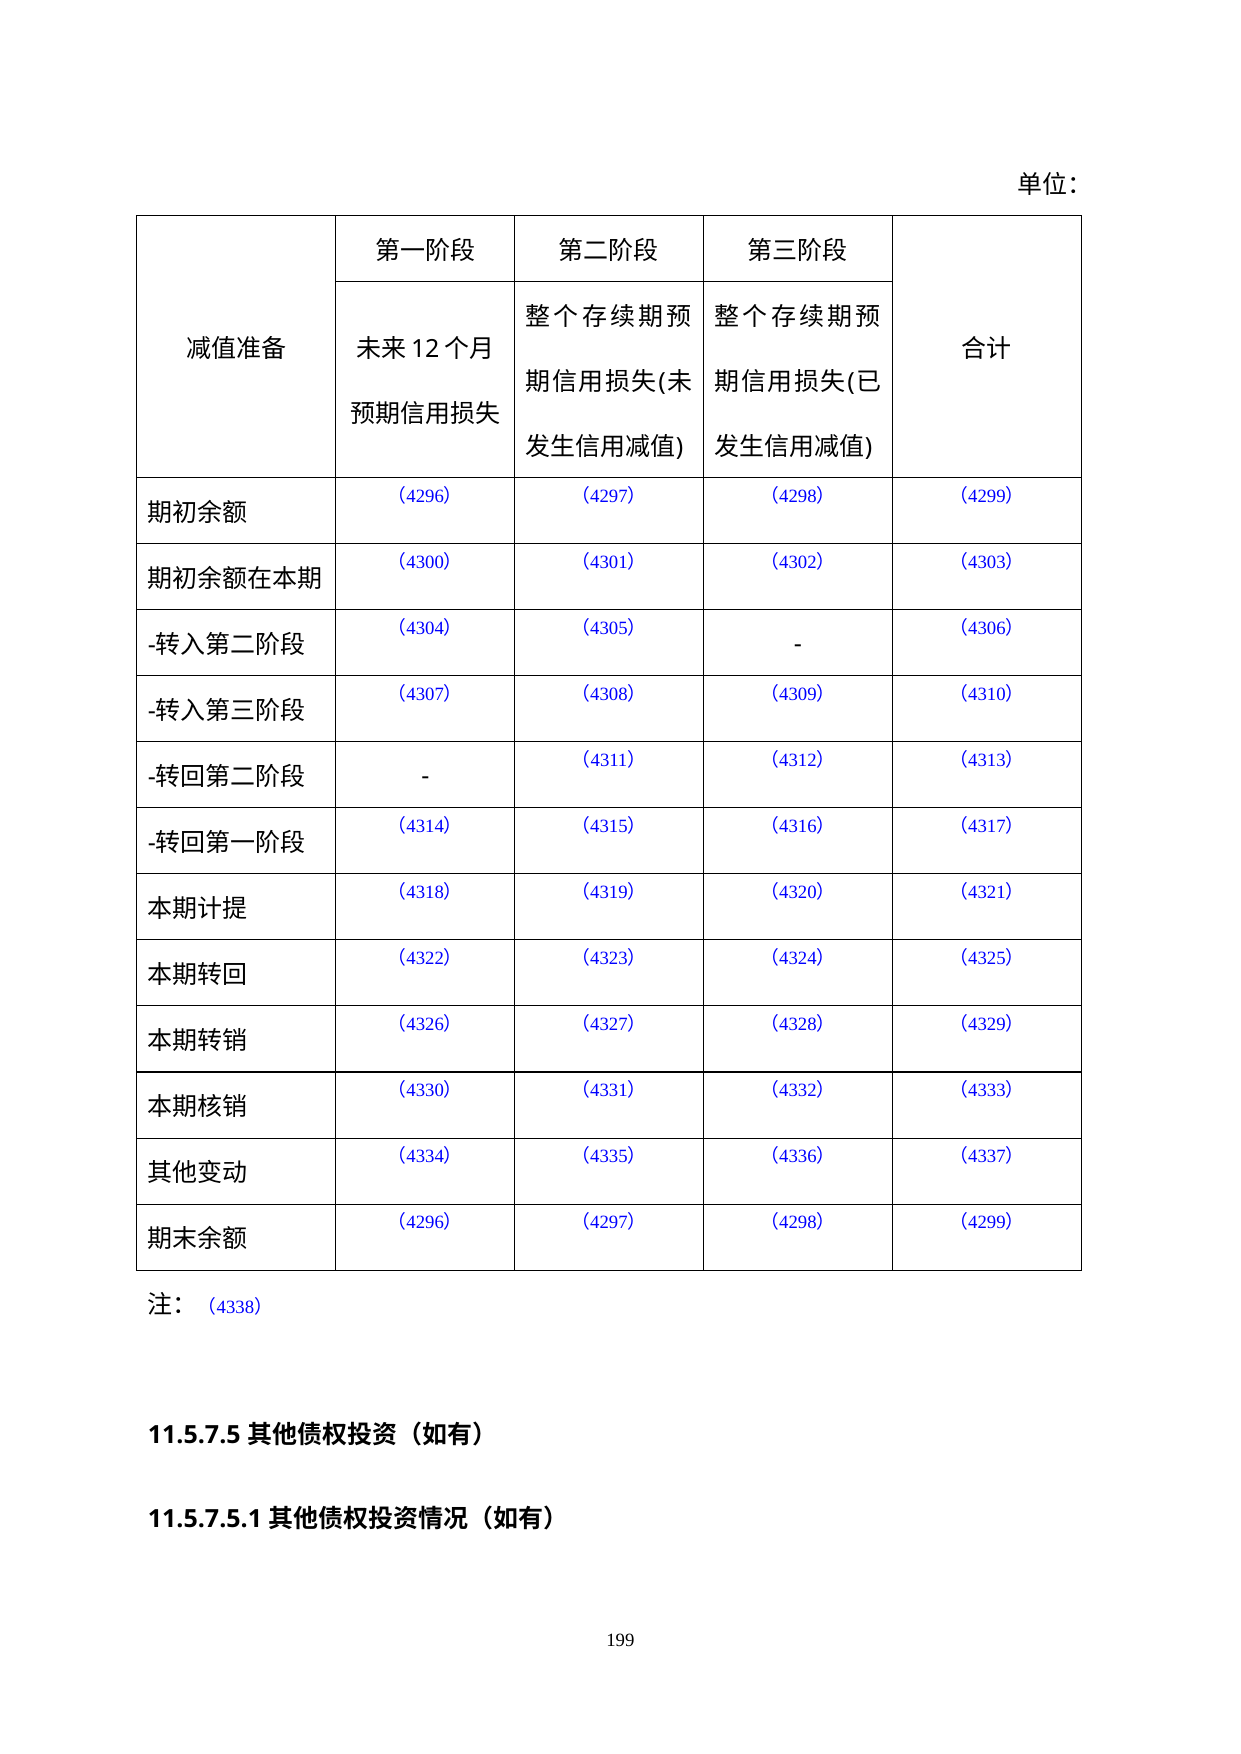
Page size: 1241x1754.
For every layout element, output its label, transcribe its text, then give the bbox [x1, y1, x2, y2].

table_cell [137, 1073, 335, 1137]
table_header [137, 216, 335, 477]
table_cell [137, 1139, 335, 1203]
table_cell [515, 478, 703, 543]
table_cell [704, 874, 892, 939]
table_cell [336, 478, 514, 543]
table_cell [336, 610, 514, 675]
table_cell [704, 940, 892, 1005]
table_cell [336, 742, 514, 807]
text 11.5.7.5.1 其他债权投资情况（如有） [148, 1484, 1092, 1549]
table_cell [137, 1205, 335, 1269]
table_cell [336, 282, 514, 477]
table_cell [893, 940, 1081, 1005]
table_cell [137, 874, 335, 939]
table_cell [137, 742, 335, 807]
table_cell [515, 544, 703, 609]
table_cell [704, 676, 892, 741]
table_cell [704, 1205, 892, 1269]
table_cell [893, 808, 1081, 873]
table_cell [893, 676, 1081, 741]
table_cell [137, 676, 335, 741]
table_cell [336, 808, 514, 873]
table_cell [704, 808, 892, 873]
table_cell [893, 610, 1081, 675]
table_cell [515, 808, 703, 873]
text 11.5.7.5 其他债权投资（如有） [148, 1401, 1092, 1466]
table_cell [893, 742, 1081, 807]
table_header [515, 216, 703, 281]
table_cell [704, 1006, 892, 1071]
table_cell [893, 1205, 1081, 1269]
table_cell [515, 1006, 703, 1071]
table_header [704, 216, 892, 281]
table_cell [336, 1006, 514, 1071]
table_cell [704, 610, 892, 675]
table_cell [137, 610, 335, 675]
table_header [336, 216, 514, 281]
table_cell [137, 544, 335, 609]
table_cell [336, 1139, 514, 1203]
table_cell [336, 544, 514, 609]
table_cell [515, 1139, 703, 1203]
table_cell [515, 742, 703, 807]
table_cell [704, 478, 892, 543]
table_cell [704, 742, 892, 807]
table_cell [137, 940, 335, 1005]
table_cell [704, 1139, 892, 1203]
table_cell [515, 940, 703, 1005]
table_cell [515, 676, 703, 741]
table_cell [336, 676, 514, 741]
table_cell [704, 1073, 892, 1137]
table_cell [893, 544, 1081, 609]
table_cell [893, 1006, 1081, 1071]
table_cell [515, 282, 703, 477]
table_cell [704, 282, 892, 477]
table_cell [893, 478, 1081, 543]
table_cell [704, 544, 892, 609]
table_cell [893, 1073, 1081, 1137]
text 单位： [148, 150, 1092, 215]
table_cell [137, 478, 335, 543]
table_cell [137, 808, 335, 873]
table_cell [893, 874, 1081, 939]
text 注：（4338） [148, 1271, 1092, 1336]
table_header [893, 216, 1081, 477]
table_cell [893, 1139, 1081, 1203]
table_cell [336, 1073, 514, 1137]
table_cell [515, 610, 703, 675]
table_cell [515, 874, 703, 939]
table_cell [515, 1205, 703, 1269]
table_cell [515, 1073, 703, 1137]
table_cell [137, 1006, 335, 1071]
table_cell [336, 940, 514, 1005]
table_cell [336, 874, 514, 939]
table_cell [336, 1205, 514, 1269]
